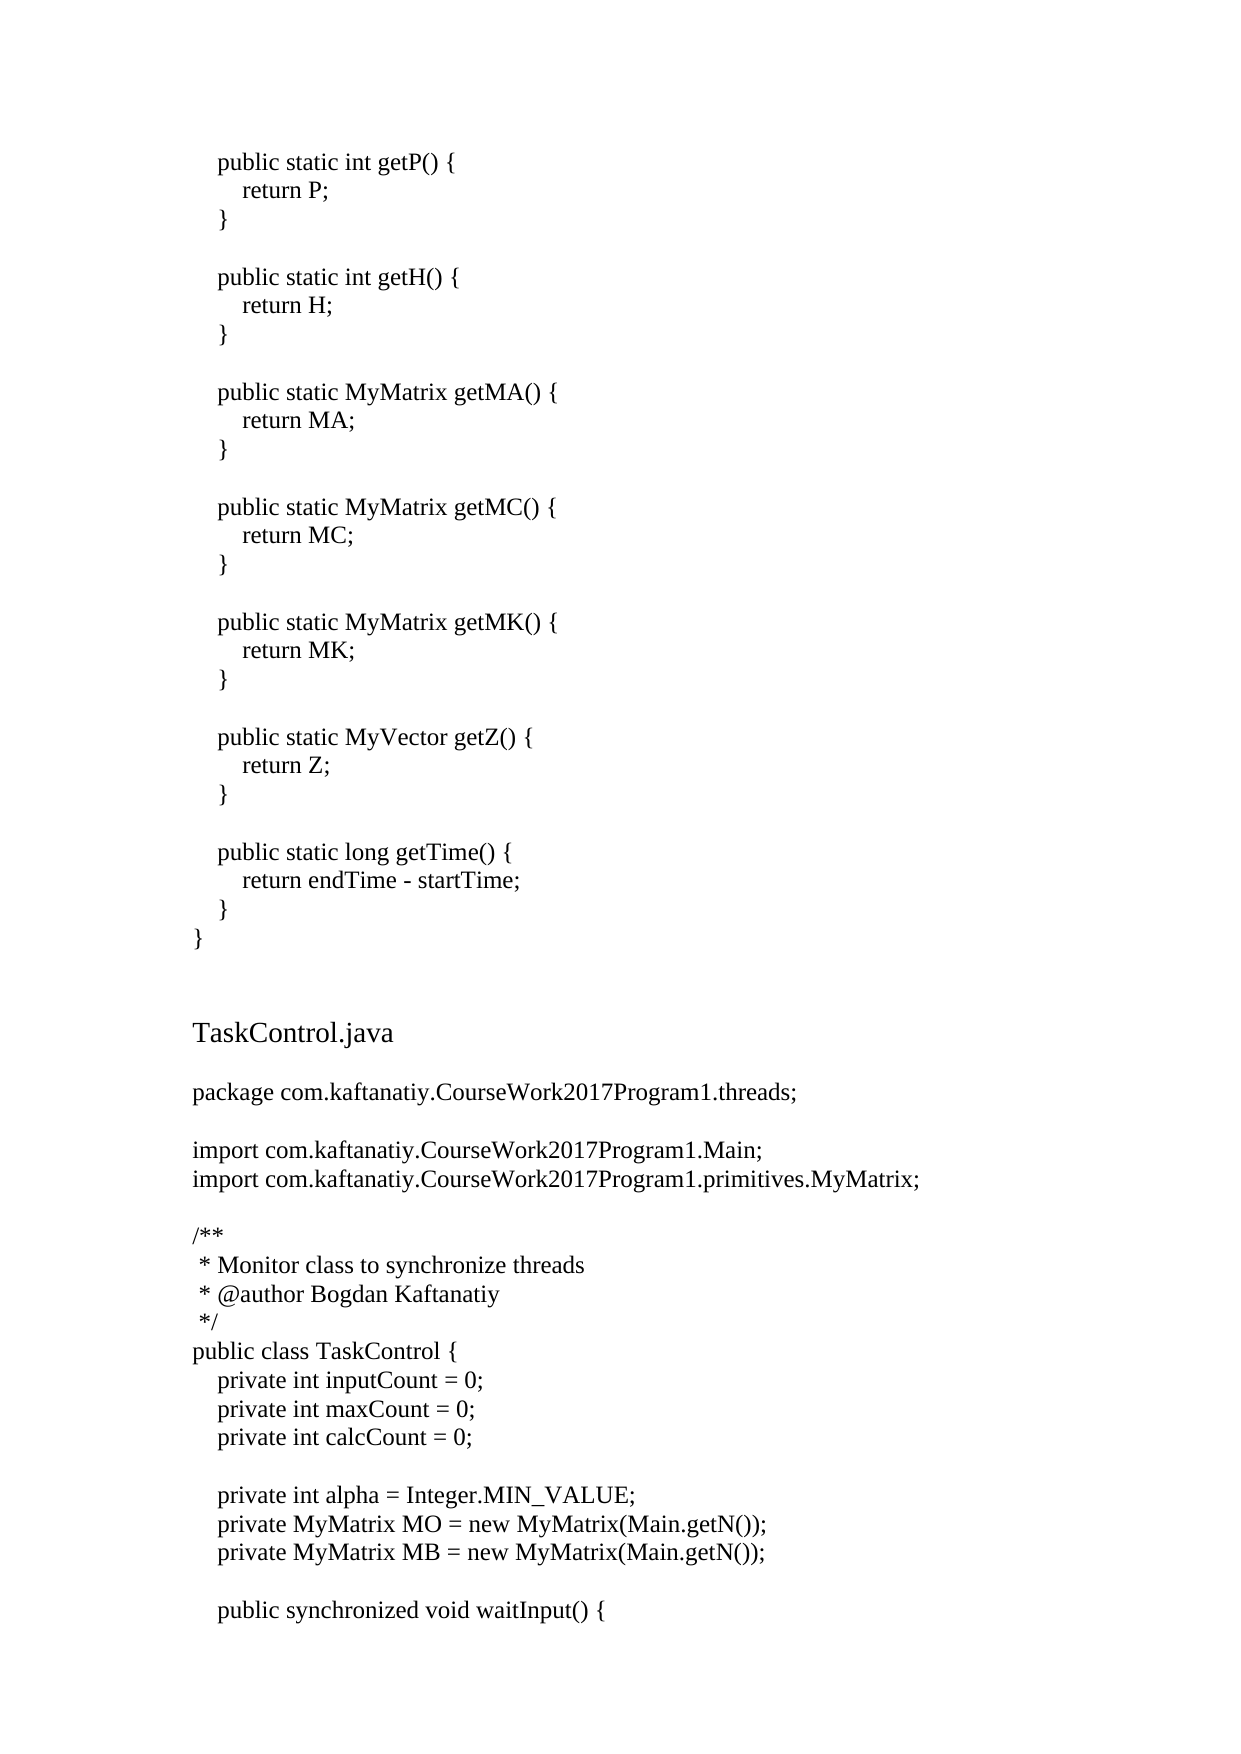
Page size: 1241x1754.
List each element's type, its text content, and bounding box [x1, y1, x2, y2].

text return H; [118, 291, 1181, 319]
text * Monitor class to synchronize threads [118, 1250, 1181, 1279]
text } [118, 319, 1181, 348]
text public static MyMatrix getMK() { [118, 607, 1181, 636]
text public static int getH() { [118, 262, 1181, 291]
text package com.kaftanatiy.CourseWork2017Program1.threads; [118, 1077, 1181, 1106]
text public static MyMatrix getMA() { [118, 377, 1181, 406]
text public class TaskControl { [118, 1336, 1181, 1365]
text import com.kaftanatiy.CourseWork2017Program1.primitives.MyMatrix; [118, 1164, 1181, 1192]
text } [118, 894, 1181, 923]
text /** [118, 1221, 1181, 1250]
text return MC; [118, 521, 1181, 549]
text * @author Bogdan Kaftanatiy [118, 1279, 1181, 1307]
text return MA; [118, 406, 1181, 434]
text private int inputCount = 0; [118, 1365, 1181, 1394]
text private int calcCount = 0; [118, 1422, 1181, 1451]
text private MyMatrix MB = new MyMatrix(Main.getN()); [118, 1537, 1181, 1566]
text } [118, 434, 1181, 463]
text return P; [118, 176, 1181, 204]
text private int alpha = Integer.MIN_VALUE; [118, 1480, 1181, 1509]
text } [118, 204, 1181, 233]
text return MK; [118, 636, 1181, 664]
text } [118, 664, 1181, 693]
text } [118, 923, 1181, 952]
text private int maxCount = 0; [118, 1394, 1181, 1422]
text public static MyMatrix getMC() { [118, 492, 1181, 521]
text } [118, 549, 1181, 578]
text public static int getP() { [118, 147, 1181, 176]
text } [118, 779, 1181, 808]
text return endTime - startTime; [118, 866, 1181, 894]
text private MyMatrix MO = new MyMatrix(Main.getN()); [118, 1509, 1181, 1537]
text */ [118, 1307, 1181, 1336]
text public synchronized void waitInput() { [118, 1595, 1181, 1624]
text TaskControl.java [118, 1015, 1181, 1048]
text public static long getTime() { [118, 837, 1181, 866]
text public static MyVector getZ() { [118, 722, 1181, 751]
text return Z; [118, 751, 1181, 779]
text import com.kaftanatiy.CourseWork2017Program1.Main; [118, 1135, 1181, 1164]
